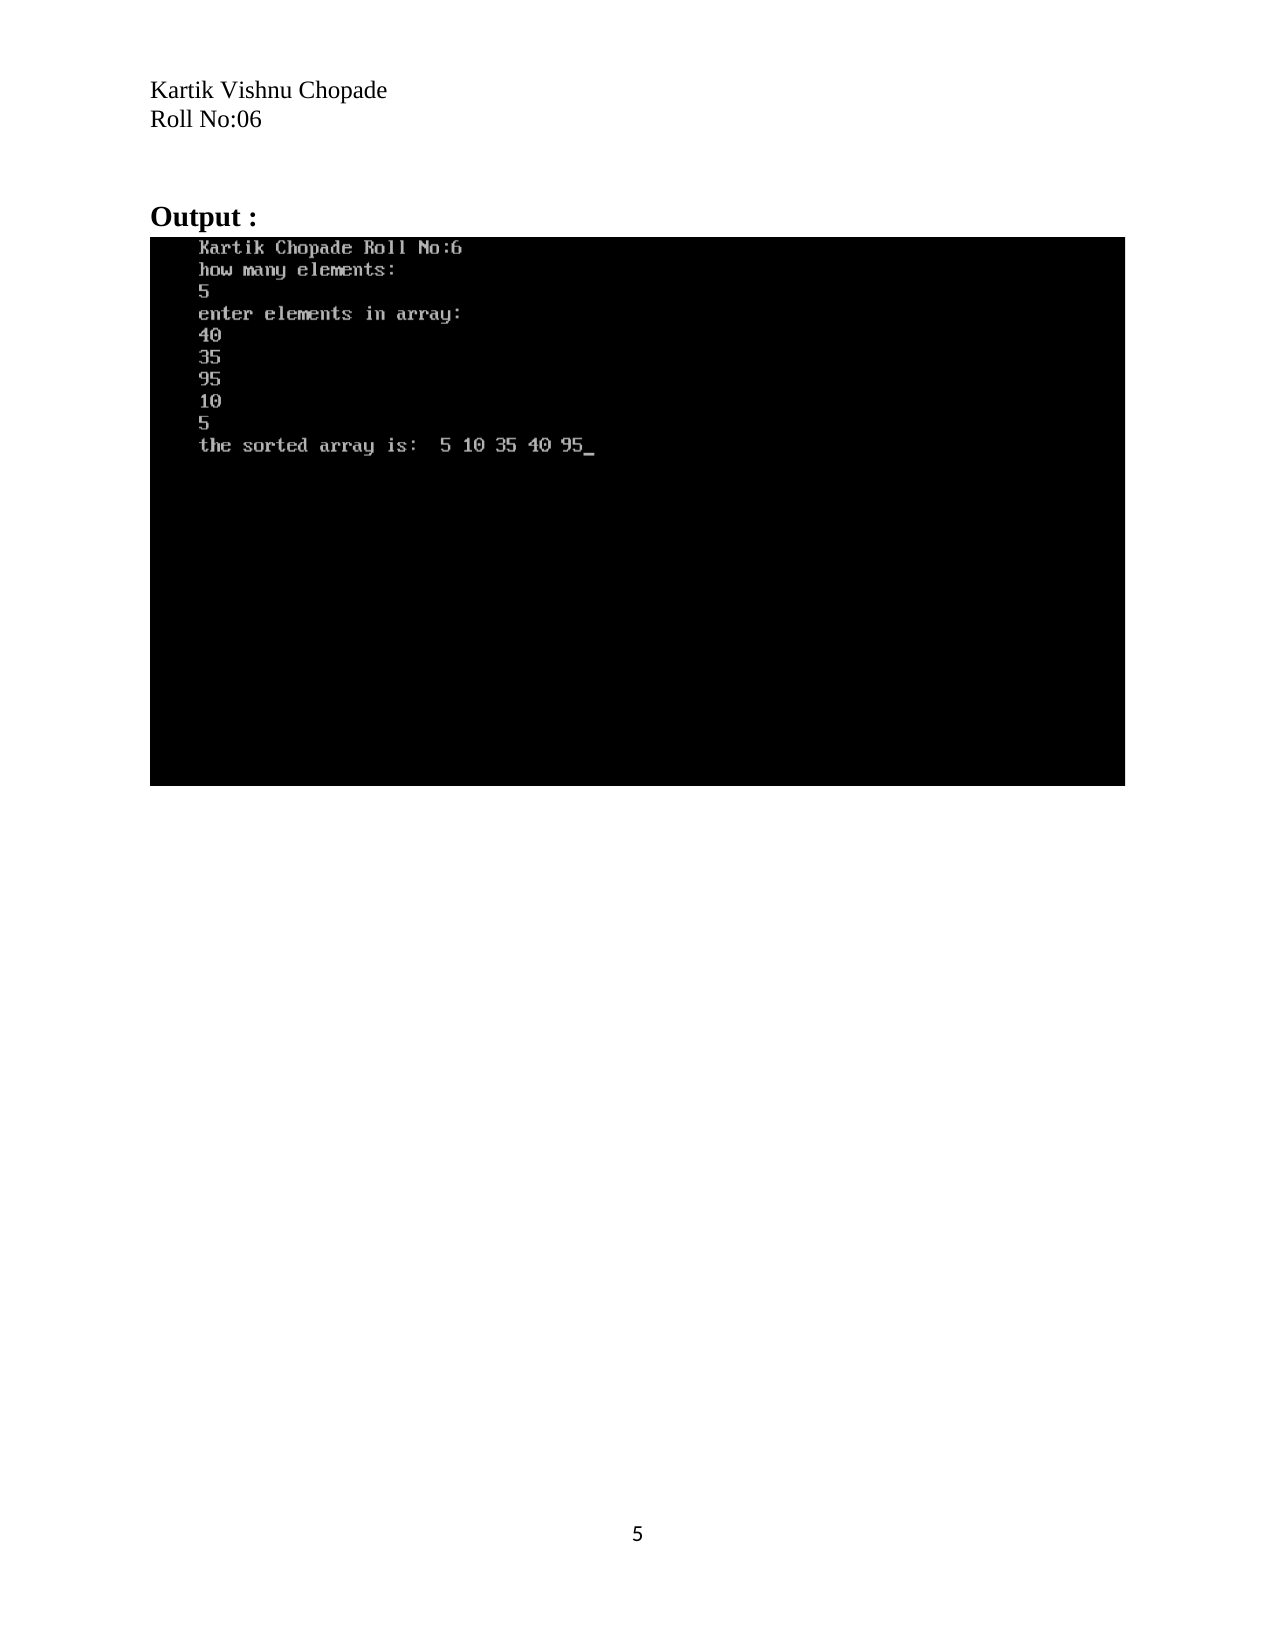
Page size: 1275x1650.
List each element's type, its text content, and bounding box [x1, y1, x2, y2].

text Output : [150, 199, 1125, 233]
picture [150, 237, 1125, 786]
